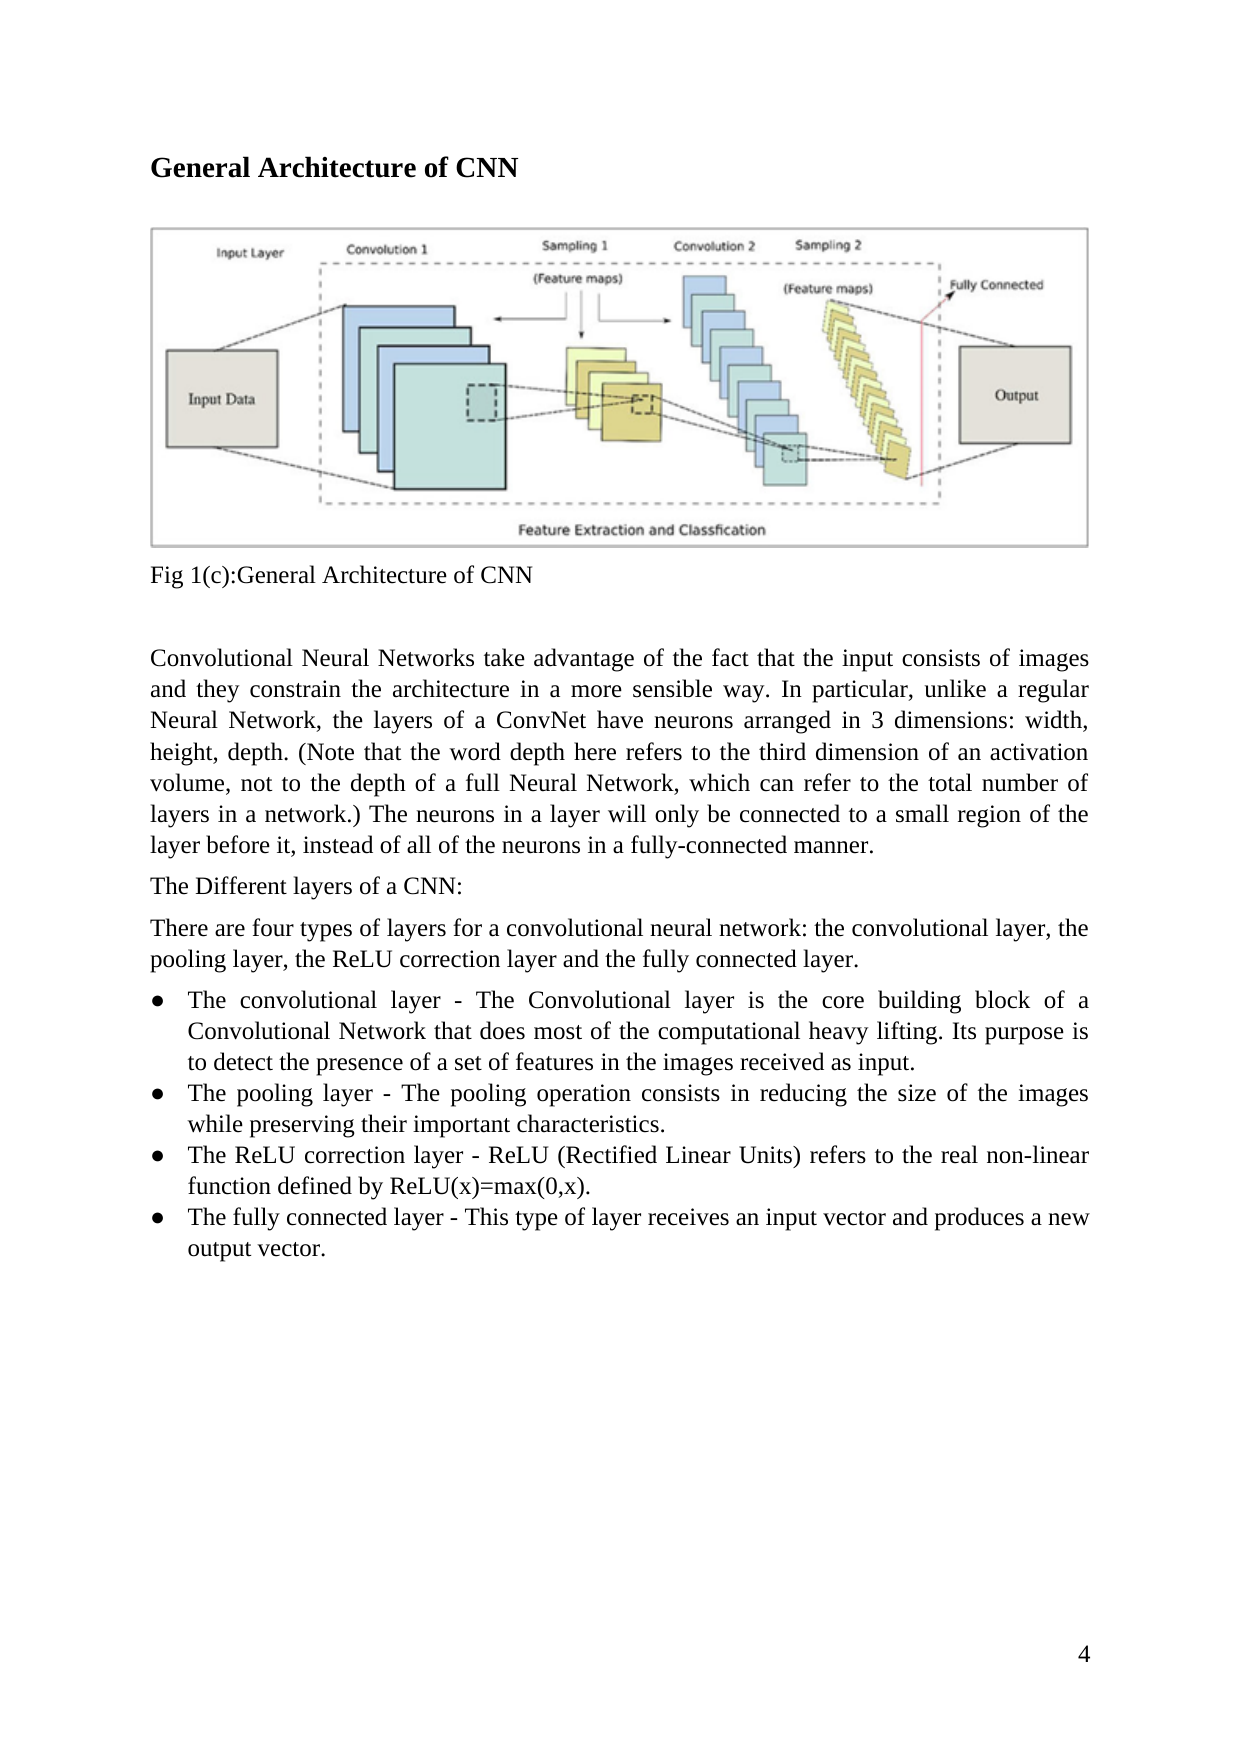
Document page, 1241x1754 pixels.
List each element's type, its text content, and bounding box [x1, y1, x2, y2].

text The Different layers of a CNN: [150, 871, 1090, 900]
list The ReLU correction layer - ReLU (Rectified Linear Units) refers to the real non-linear function defined by ReLU(x)=max(0,x). [150, 1140, 1090, 1200]
text Convolutional Neural Networks take advantage of the fact that the input consists of images and they constrain the architecture in a more sensible way. In particular, unlike a regular Neural Network, the layers of a ConvNet have neurons arranged in 3 dimensions: width, height, depth. (Note that the word depth here refers to the third dimension of an activation volume, not to the depth of a full Neural Network, which can refer to the total number of layers in a network.) The neurons in a layer will only be connected to a small region of the layer before it, instead of all of the neurons in a fully-connected manner. [150, 643, 1090, 858]
picture [150, 227, 1089, 548]
text Fig 1(c):General Architecture of CNN [150, 561, 1090, 589]
list The fully connected layer - This type of layer receives an input vector and produces a new output vector. [150, 1202, 1090, 1262]
text There are four types of layers for a convolutional neural network: the convolutional layer, the pooling layer, the ReLU correction layer and the fully connected layer. [150, 913, 1090, 972]
list The pooling layer - The pooling operation consists in reducing the size of the images while preserving their important characteristics. [150, 1078, 1090, 1138]
text General Architecture of CNN [150, 150, 1090, 183]
list The convolutional layer - The Convolutional layer is the core building block of a Convolutional Network that does most of the computational heavy lifting. Its purpose is to detect the presence of a set of features in the images received as input. [150, 985, 1090, 1076]
